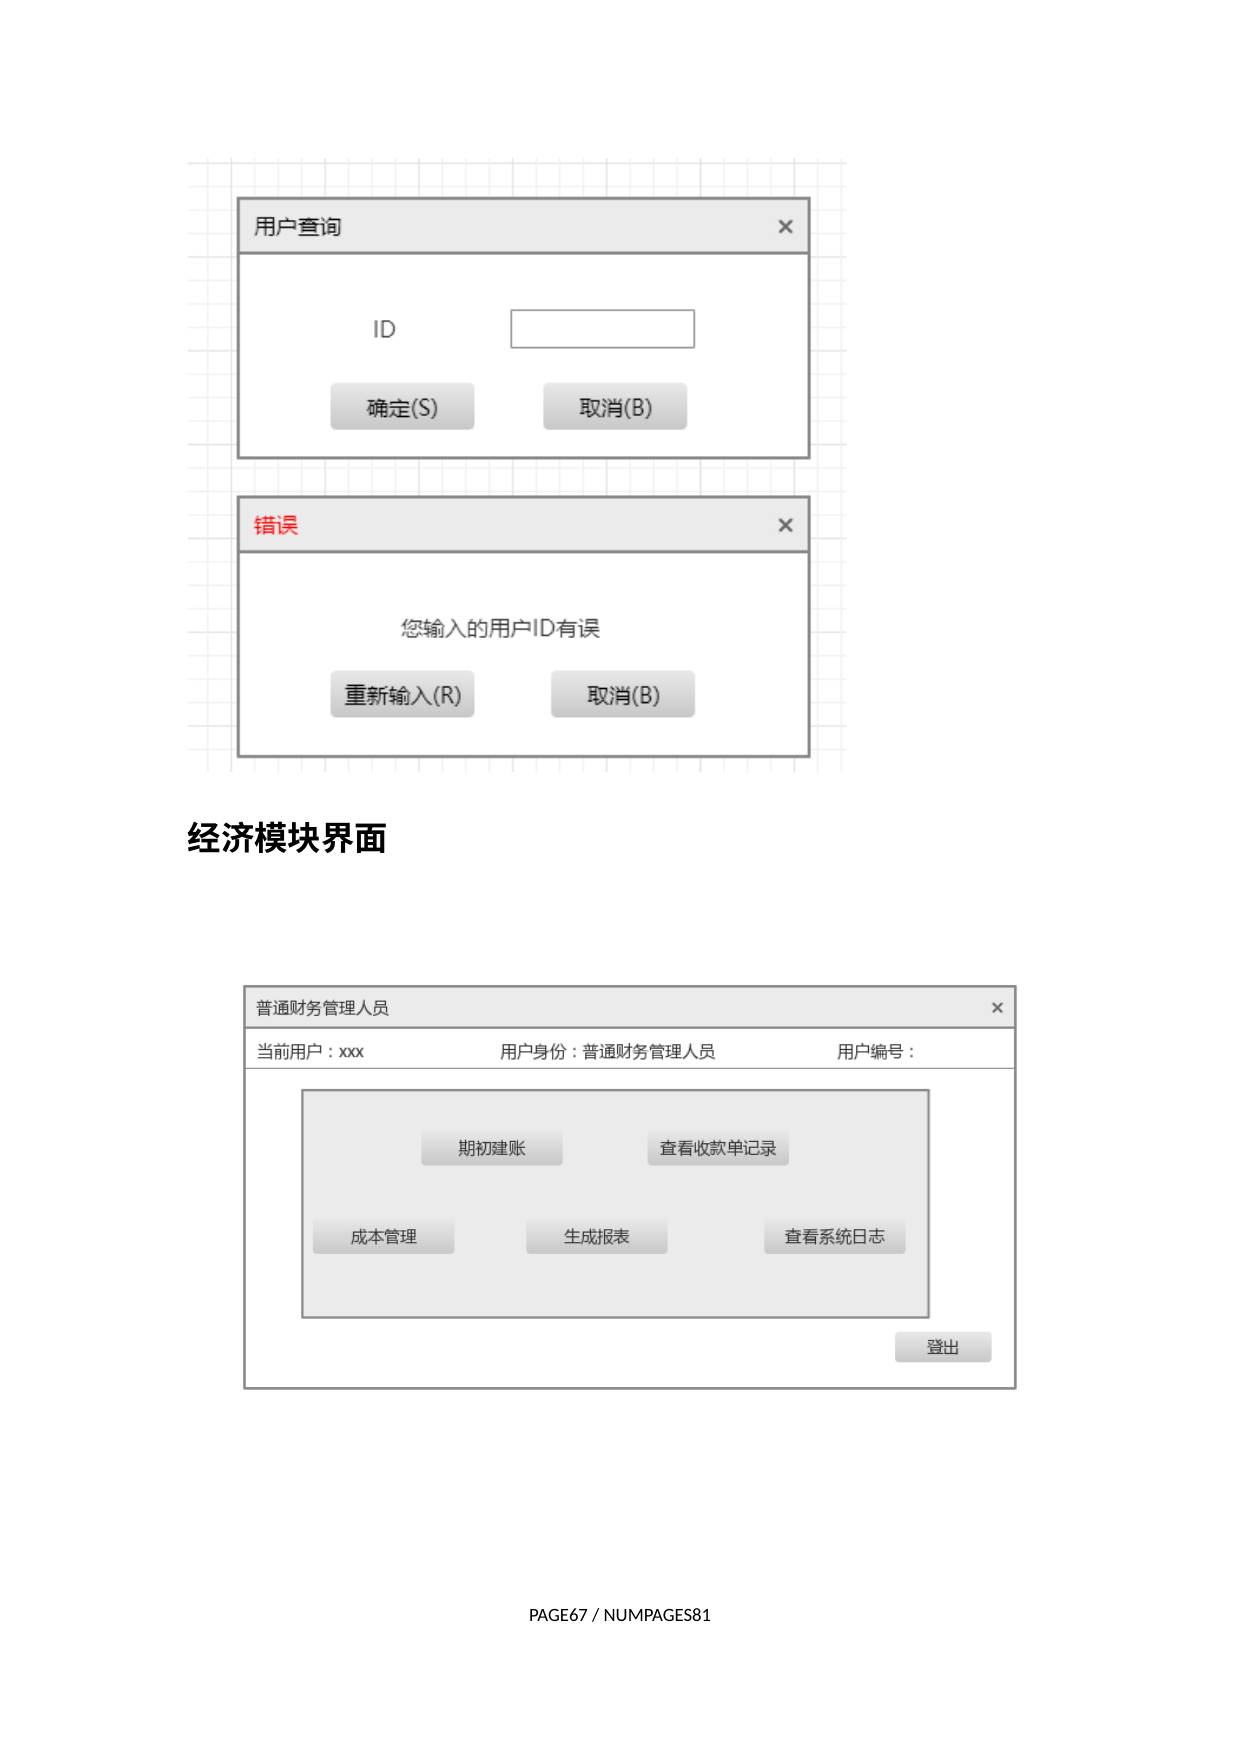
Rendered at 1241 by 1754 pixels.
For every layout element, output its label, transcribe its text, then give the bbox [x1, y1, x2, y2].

picture [187, 158, 847, 774]
subtitle 经济模块界面 [187, 803, 1053, 868]
picture [187, 930, 1053, 1426]
